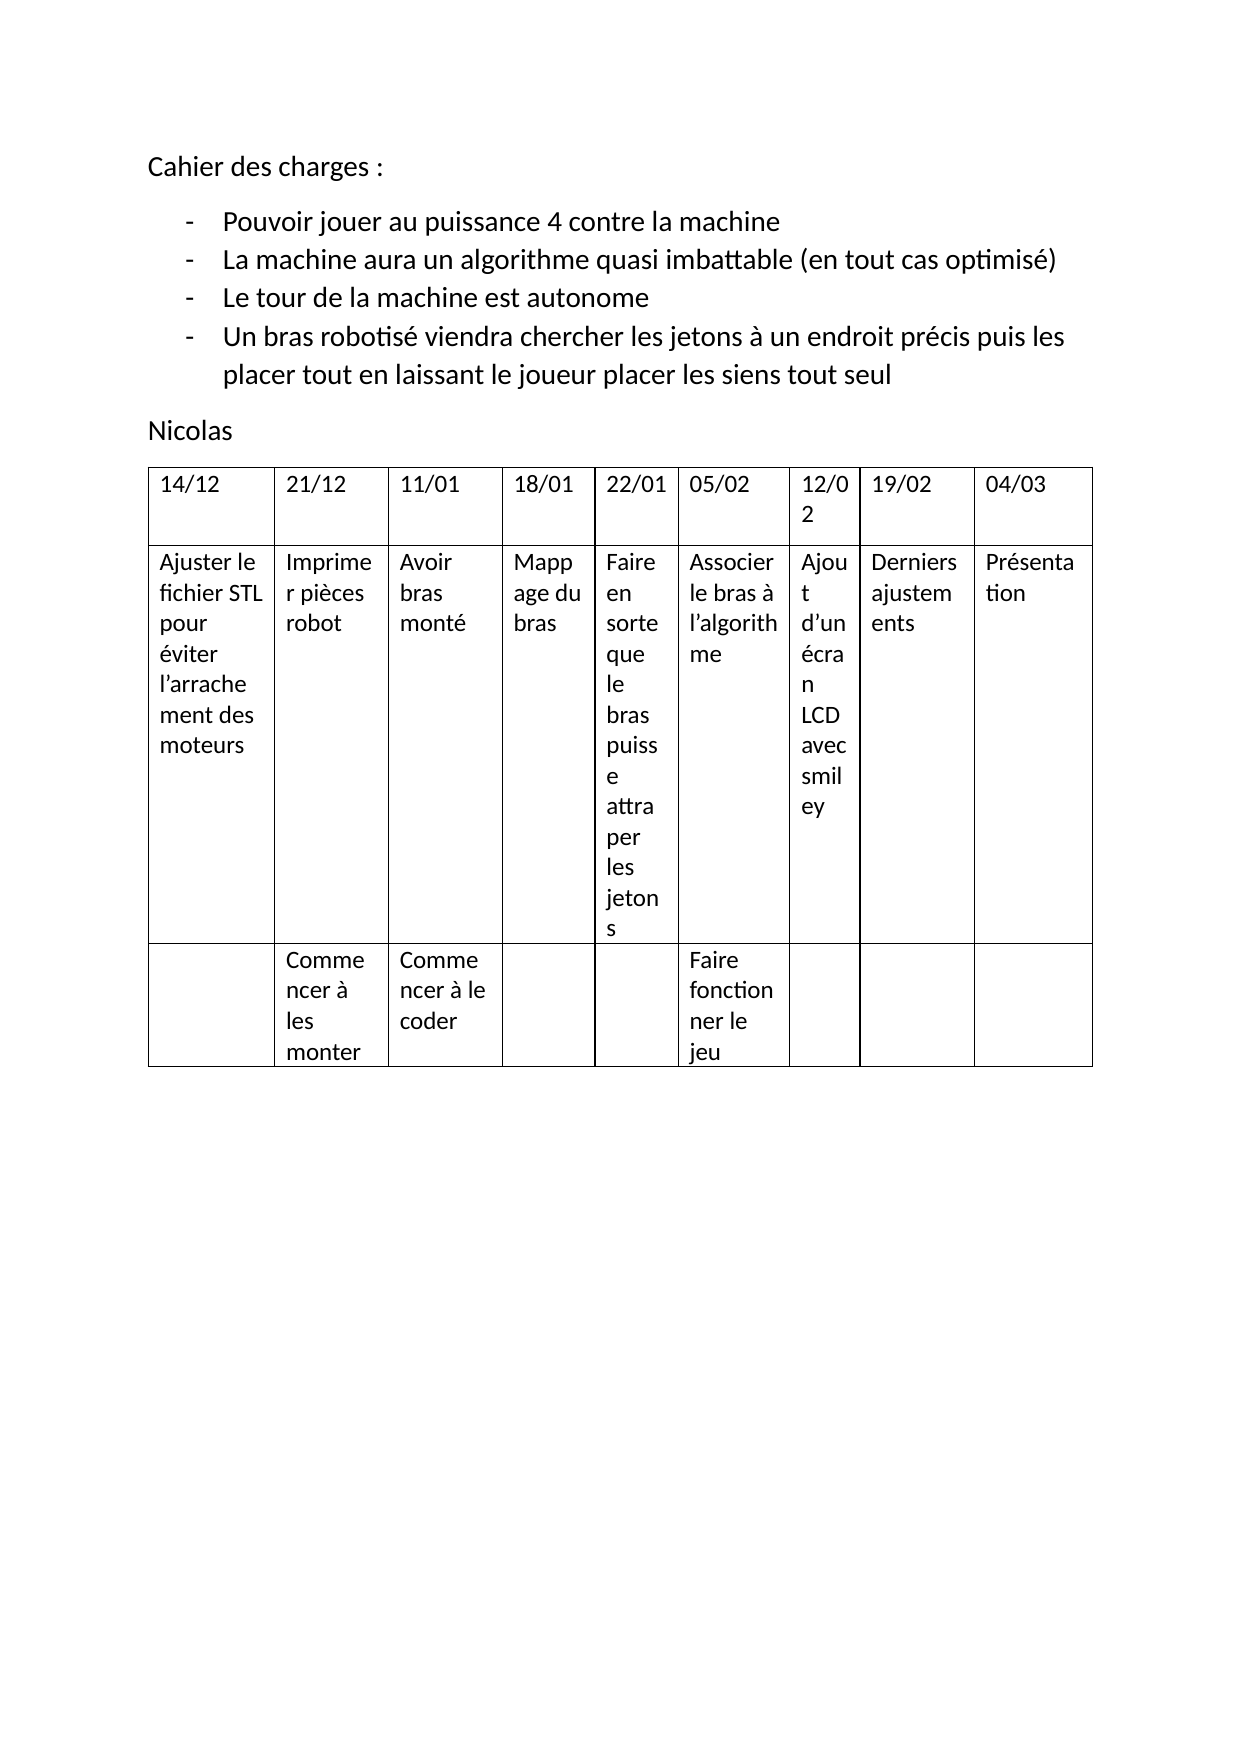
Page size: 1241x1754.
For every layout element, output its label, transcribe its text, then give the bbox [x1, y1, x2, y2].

table_cell Faire en sorte que le bras puisse attraper les jetons [596, 546, 678, 943]
table_header 05/02 [679, 468, 789, 545]
table_header 04/03 [975, 468, 1092, 545]
table_cell [596, 944, 678, 1066]
table_header 22/01 [596, 468, 678, 545]
table_header 21/12 [275, 468, 388, 545]
list La machine aura un algorithme quasi imbattable (en tout cas optimisé) [185, 241, 1093, 277]
table_header 12/02 [790, 468, 859, 545]
table_cell Ajout d’un écran LCD avec smiley [790, 546, 859, 943]
table_cell [790, 944, 859, 1066]
table_cell Commencer à les monter [275, 944, 388, 1066]
list Pouvoir jouer au puissance 4 contre la machine [185, 203, 1093, 238]
table_cell Présentation [975, 546, 1092, 943]
table_header 14/12 [149, 468, 274, 545]
table_header 19/02 [861, 468, 974, 545]
table_cell Imprimer pièces robot [275, 546, 388, 943]
table_cell Commencer à le coder [389, 944, 502, 1066]
list Un bras robotisé viendra chercher les jetons à un endroit précis puis les placer tout en laissant le joueur placer les siens tout seul [185, 318, 1093, 392]
table_cell [861, 944, 974, 1066]
table_header 11/01 [389, 468, 502, 545]
table_cell Derniers ajustements [861, 546, 974, 943]
table_cell [503, 944, 594, 1066]
text Nicolas [148, 412, 1093, 447]
table_cell Avoir bras monté [389, 546, 502, 943]
table_header 18/01 [503, 468, 594, 545]
table_cell [149, 944, 274, 1066]
text Cahier des charges : [148, 148, 1093, 183]
list Le tour de la machine est autonome [185, 279, 1093, 315]
table_cell [975, 944, 1092, 1066]
table_cell Mappage du bras [503, 546, 594, 943]
table_cell Ajuster le fichier STL pour éviter l’arrachement des moteurs [149, 546, 274, 943]
table_cell Associer le bras à l’algorithme [679, 546, 789, 943]
table_cell Faire fonctionner le jeu [679, 944, 789, 1066]
